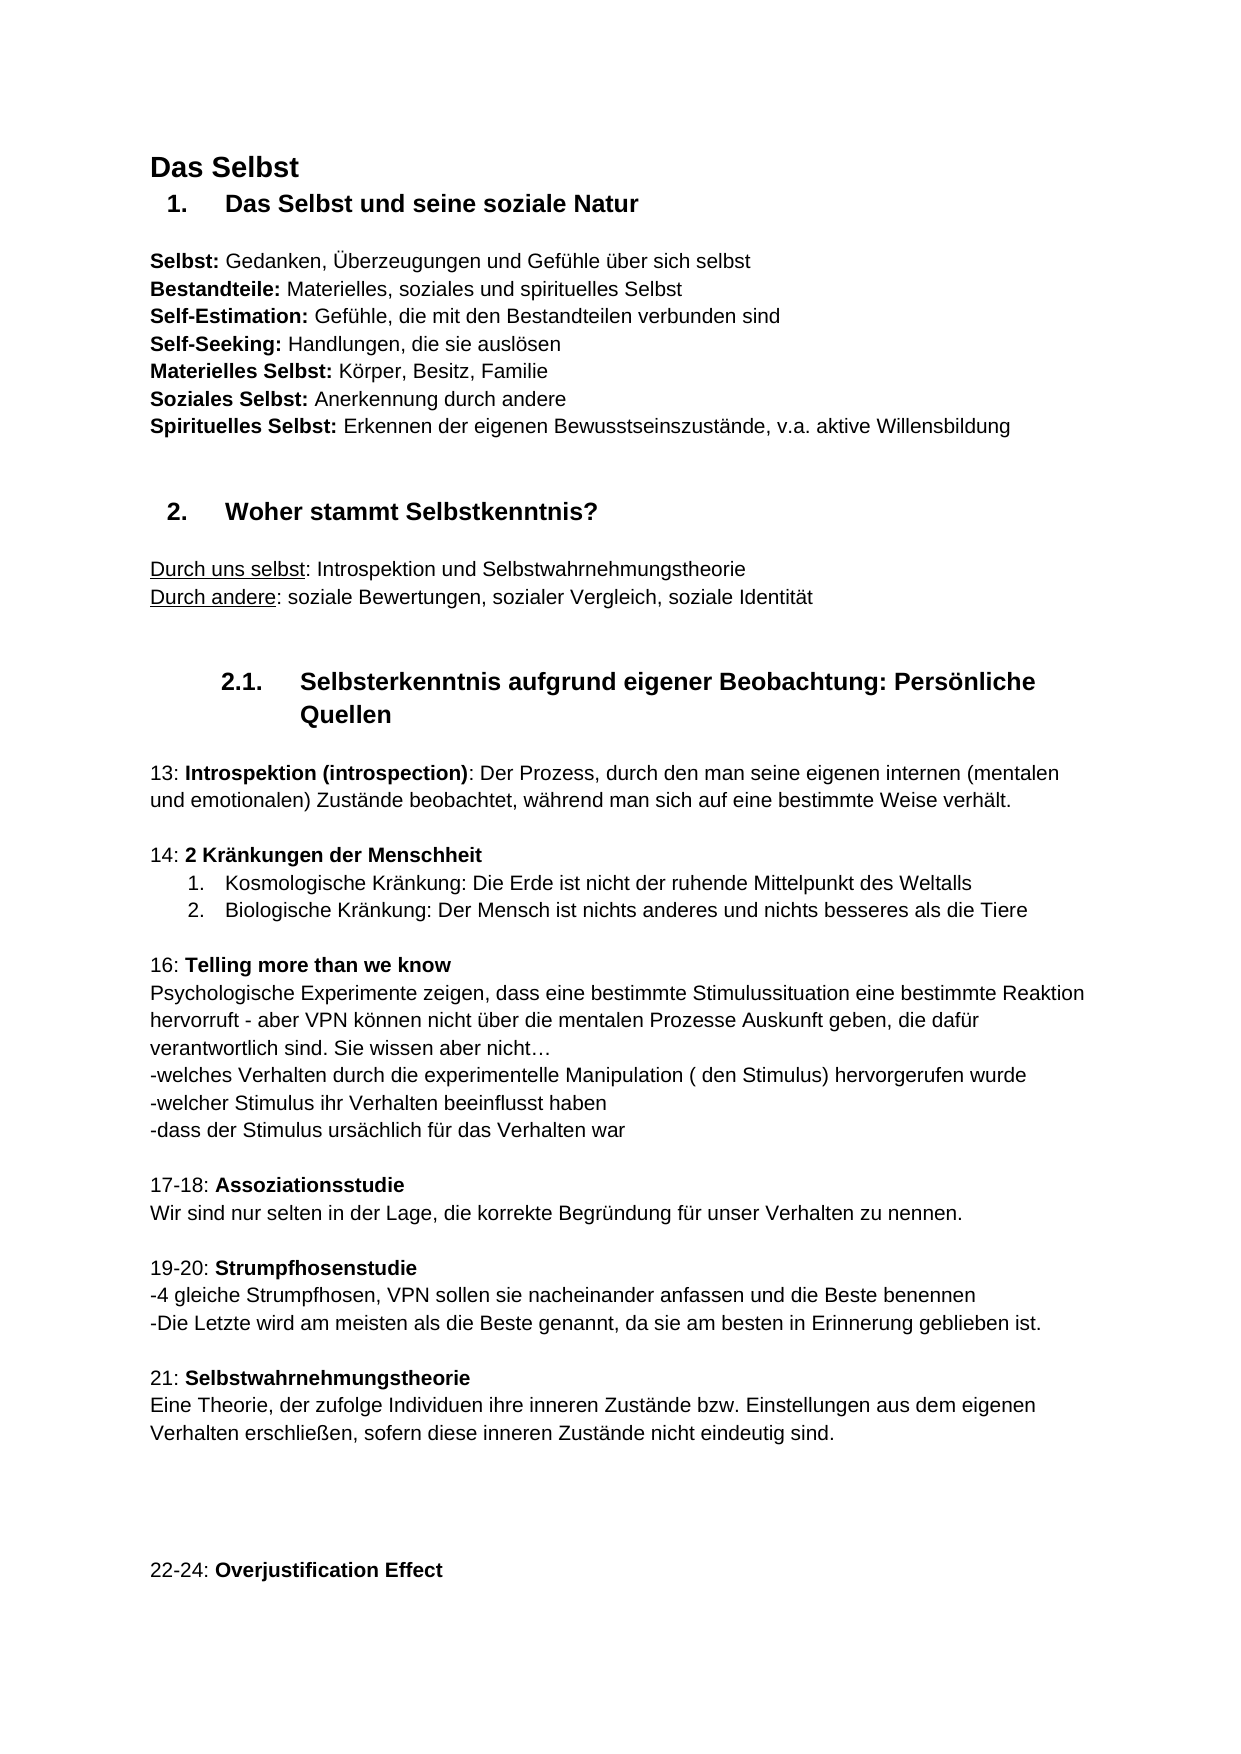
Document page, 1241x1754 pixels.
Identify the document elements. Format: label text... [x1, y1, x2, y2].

text Soziales Selbst: Anerkennung durch andere [150, 387, 1090, 411]
text 21: Selbstwahrnehmungstheorie [150, 1366, 1090, 1389]
text 19-20: Strumpfhosenstudie [150, 1256, 1090, 1279]
text Durch andere: soziale Bewertungen, sozialer Vergleich, soziale Identität [150, 584, 1090, 608]
text -Die Letzte wird am meisten als die Beste genannt, da sie am besten in Erinnerung geblieben ist. [150, 1311, 1090, 1334]
text Materielles Selbst: Körper, Besitz, Familie [150, 359, 1090, 383]
text -welcher Stimulus ihr Verhalten beeinflusst haben [150, 1091, 1090, 1114]
text 16: Telling more than we know [150, 953, 1090, 977]
text 13: Introspektion (introspection): Der Prozess, durch den man seine eigenen internen (mentalen und emotionalen) Zustände beobachtet, während man sich auf eine bestimmte Weise verhält. [150, 761, 1090, 812]
text -welches Verhalten durch die experimentelle Manipulation ( den Stimulus) hervorgerufen wurde [150, 1063, 1090, 1087]
text Wir sind nur selten in der Lage, die korrekte Begründung für unser Verhalten zu nennen. [150, 1201, 1090, 1224]
list Biologische Kränkung: Der Mensch ist nichts anderes und nichts besseres als die Tiere [187, 898, 1090, 922]
text Spirituelles Selbst: Erkennen der eigenen Bewusstseinszustände, v.a. aktive Willensbildung [150, 414, 1090, 438]
text Psychologische Experimente zeigen, dass eine bestimmte Stimulussituation eine bestimmte Reaktion hervorruft - aber VPN können nicht über die mentalen Prozesse Auskunft geben, die dafür verantwortlich sind. Sie wissen aber nicht… [150, 981, 1090, 1059]
text 14: 2 Kränkungen der Menschheit [150, 843, 1090, 867]
list Das Selbst und seine soziale Natur [187, 188, 1090, 217]
text Bestandteile: Materielles, soziales und spirituelles Selbst [150, 277, 1090, 301]
text Das Selbst [150, 150, 1090, 183]
text Eine Theorie, der zufolge Individuen ihre inneren Zustände bzw. Einstellungen aus dem eigenen Verhalten erschließen, sofern diese inneren Zustände nicht eindeutig sind. [150, 1393, 1090, 1444]
text Selbst: Gedanken, Überzeugungen und Gefühle über sich selbst [150, 249, 1090, 273]
text Self-Seeking: Handlungen, die sie auslösen [150, 332, 1090, 356]
text Durch uns selbst: Introspektion und Selbstwahrnehmungstheorie [150, 557, 1090, 581]
text 17-18: Assoziationsstudie [150, 1173, 1090, 1197]
text 22-24: Overjustification Effect [150, 1558, 1090, 1582]
text -4 gleiche Strumpfhosen, VPN sollen sie nacheinander anfassen und die Beste benennen [150, 1283, 1090, 1307]
list Selbsterkenntnis aufgrund eigener Beobachtung: Persönliche Quellen [262, 667, 1090, 729]
text -dass der Stimulus ursächlich für das Verhalten war [150, 1118, 1090, 1142]
list Kosmologische Kränkung: Die Erde ist nicht der ruhende Mittelpunkt des Weltalls [187, 871, 1090, 894]
list Woher stammt Selbstkenntnis? [187, 497, 1090, 525]
text Self-Estimation: Gefühle, die mit den Bestandteilen verbunden sind [150, 304, 1090, 328]
